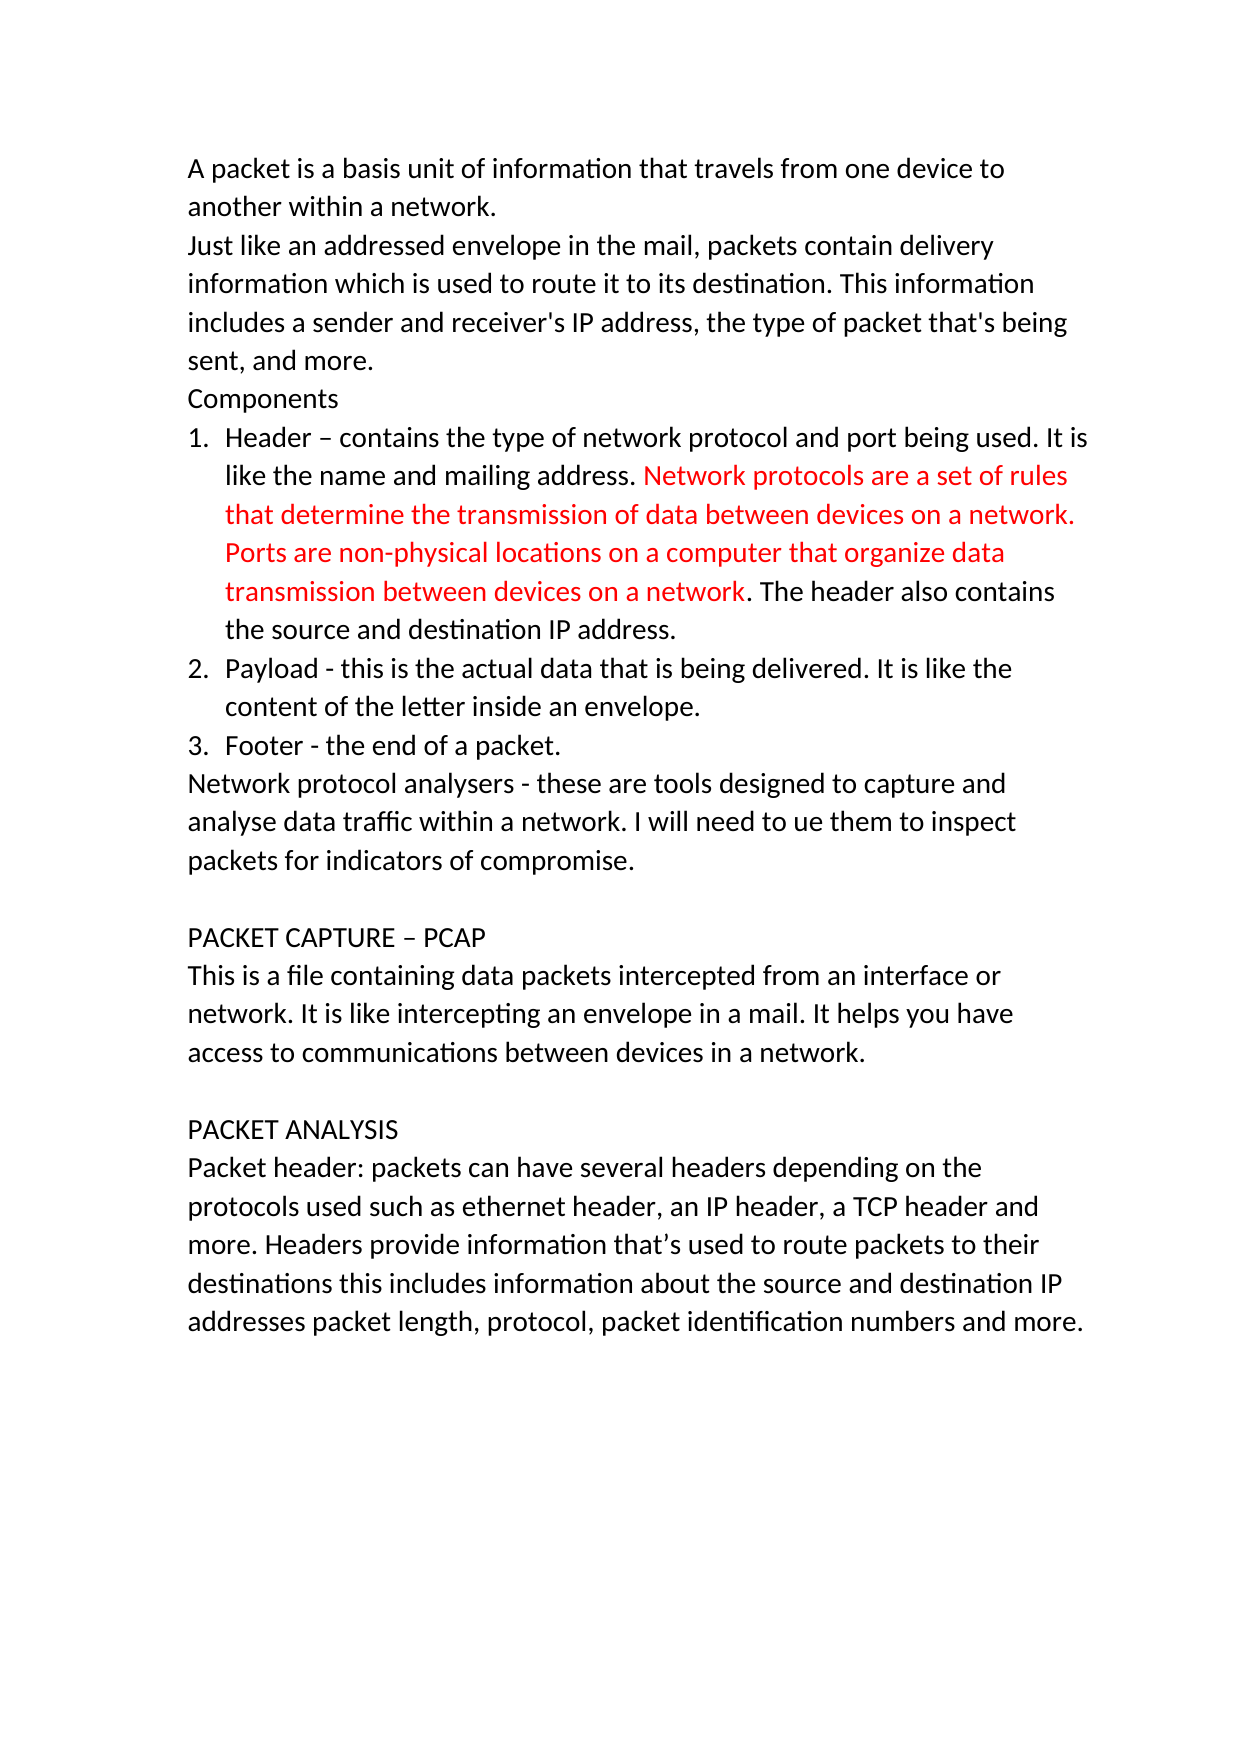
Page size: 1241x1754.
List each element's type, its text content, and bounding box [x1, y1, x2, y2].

list PACKET ANALYSIS [187, 1111, 1090, 1147]
list Components [187, 381, 1090, 416]
list Footer - the end of a packet. [187, 727, 1090, 762]
list Network protocol analysers - these are tools designed to capture and analyse data traffic within a network. I will need to ue them to inspect packets for indicators of compromise. [187, 765, 1090, 877]
list This is a file containing data packets intercepted from an interface or network. It is like intercepting an envelope in a mail. It helps you have access to communications between devices in a network. [187, 957, 1090, 1070]
list Packet header: packets can have several headers depending on the protocols used such as ethernet header, an IP header, a TCP header and more. Headers provide information that’s used to route packets to their destinations this includes information about the source and destination IP addresses packet length, protocol, packet identification numbers and more. [187, 1149, 1090, 1339]
list A packet is a basis unit of information that travels from one device to another within a network. [187, 150, 1090, 224]
list PACKET CAPTURE – PCAP [187, 919, 1090, 954]
list Payload - this is the actual data that is being delivered. It is like the content of the letter inside an envelope. [187, 650, 1090, 724]
list Header – contains the type of network protocol and port being used. It is like the name and mailing address. Network protocols are a set of rules that determine the transmission of data between devices on a network. Ports are non-physical locations on a computer that organize data transmission between devices on a network. The header also contains the source and destination IP address. [187, 419, 1090, 647]
list Just like an addressed envelope in the mail, packets contain delivery information which is used to route it to its destination. This information includes a sender and receiver's IP address, the type of packet that's being sent, and more. [187, 227, 1090, 378]
